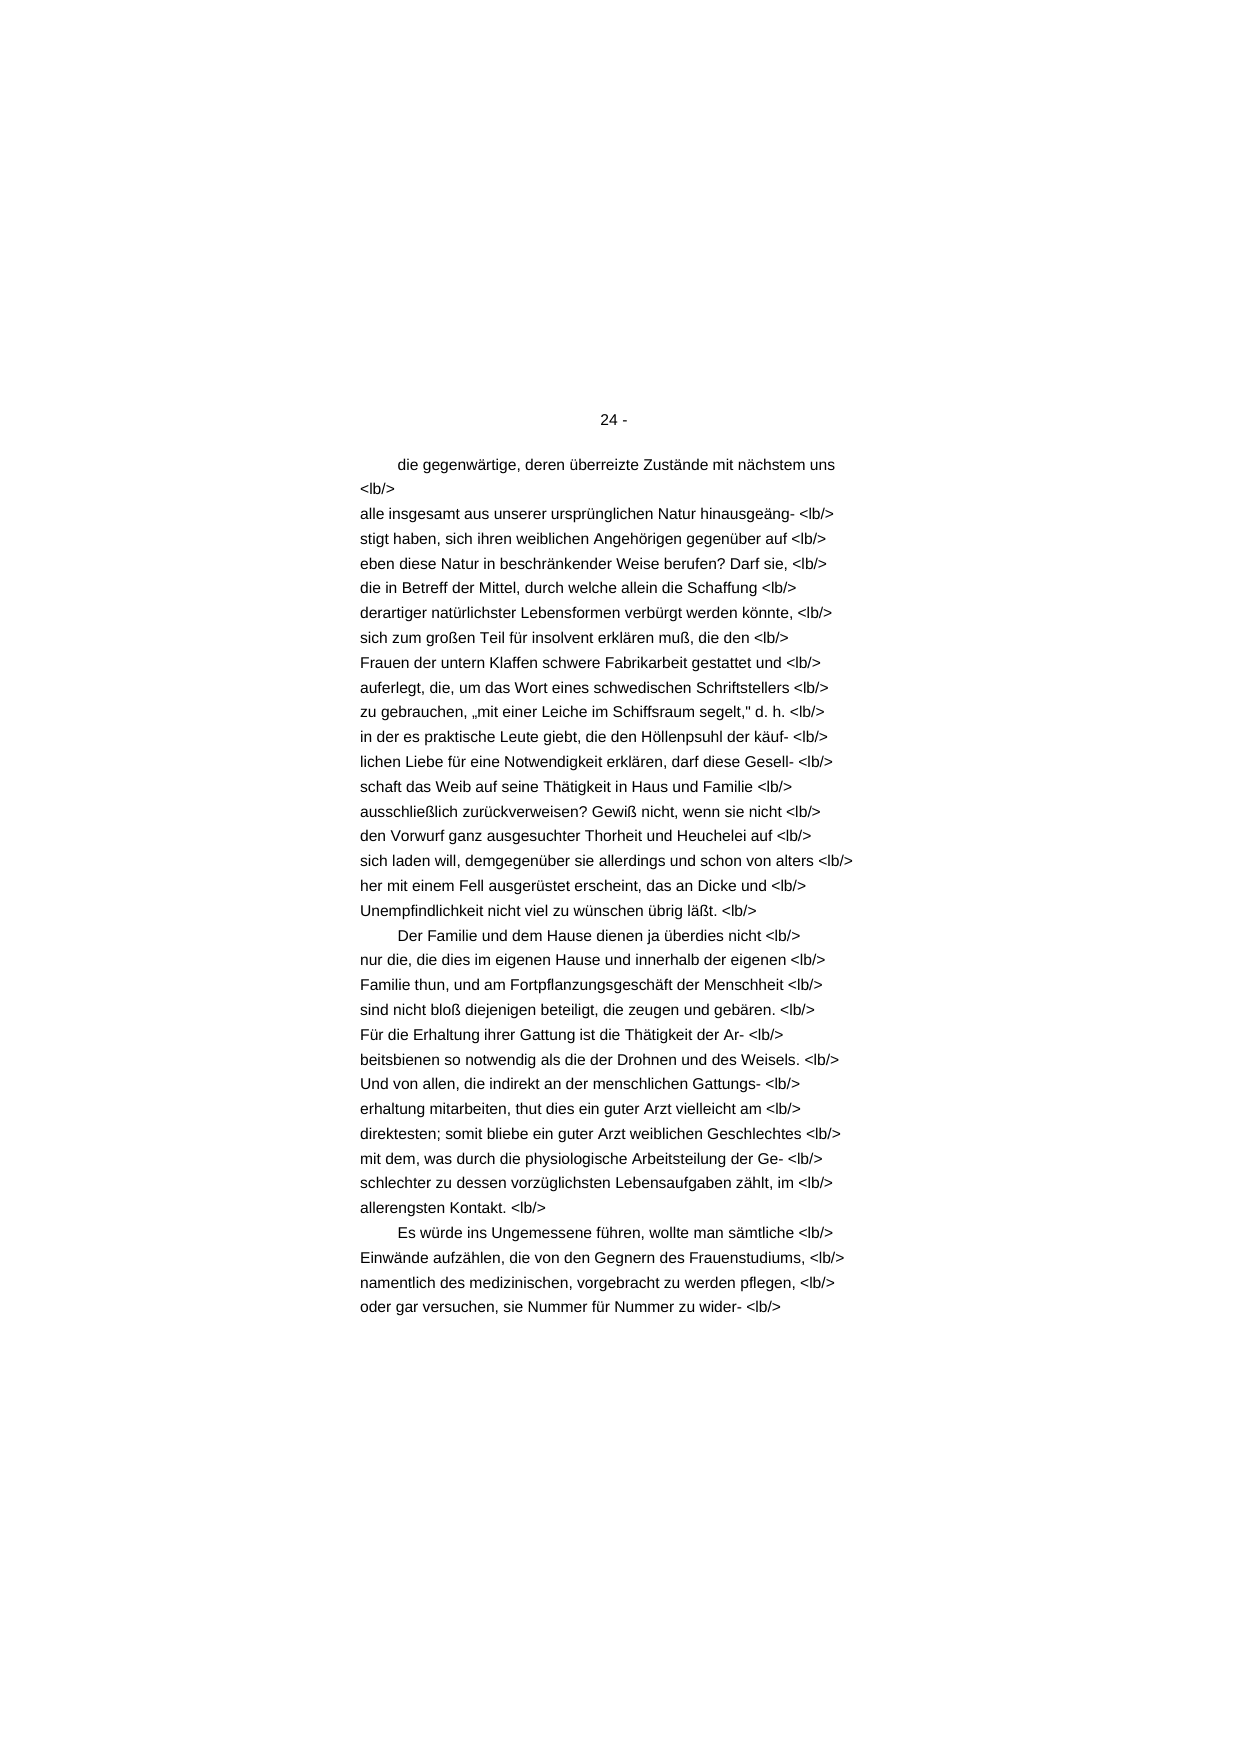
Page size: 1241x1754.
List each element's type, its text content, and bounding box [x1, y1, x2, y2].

text Der Familie und dem Hause dienen ja überdies nicht <lb/> nur die, die dies im eigenen Hause und innerhalb der eigenen <lb/> Familie thun, und am Fortpflanzungsgeschäft der Menschheit <lb/> sind nicht bloß diejenigen beteiligt, die zeugen und gebären. <lb/> Für die Erhaltung ihrer Gattung ist die Thätigkeit der Ar- <lb/> beitsbienen so notwendig als die der Drohnen und des Weisels. <lb/> Und von allen, die indirekt an der menschlichen Gattungs- <lb/> erhaltung mitarbeiten, thut dies ein guter Arzt vielleicht am <lb/> direktesten; somit bliebe ein guter Arzt weiblichen Geschlechtes <lb/> mit dem, was durch die physiologische Arbeitsteilung der Ge- <lb/> schlechter zu dessen vorzüglichsten Lebensaufgaben zählt, im <lb/> allerengsten Kontakt. <lb/> [360, 926, 868, 1217]
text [360, 1224, 868, 1316]
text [360, 455, 868, 919]
